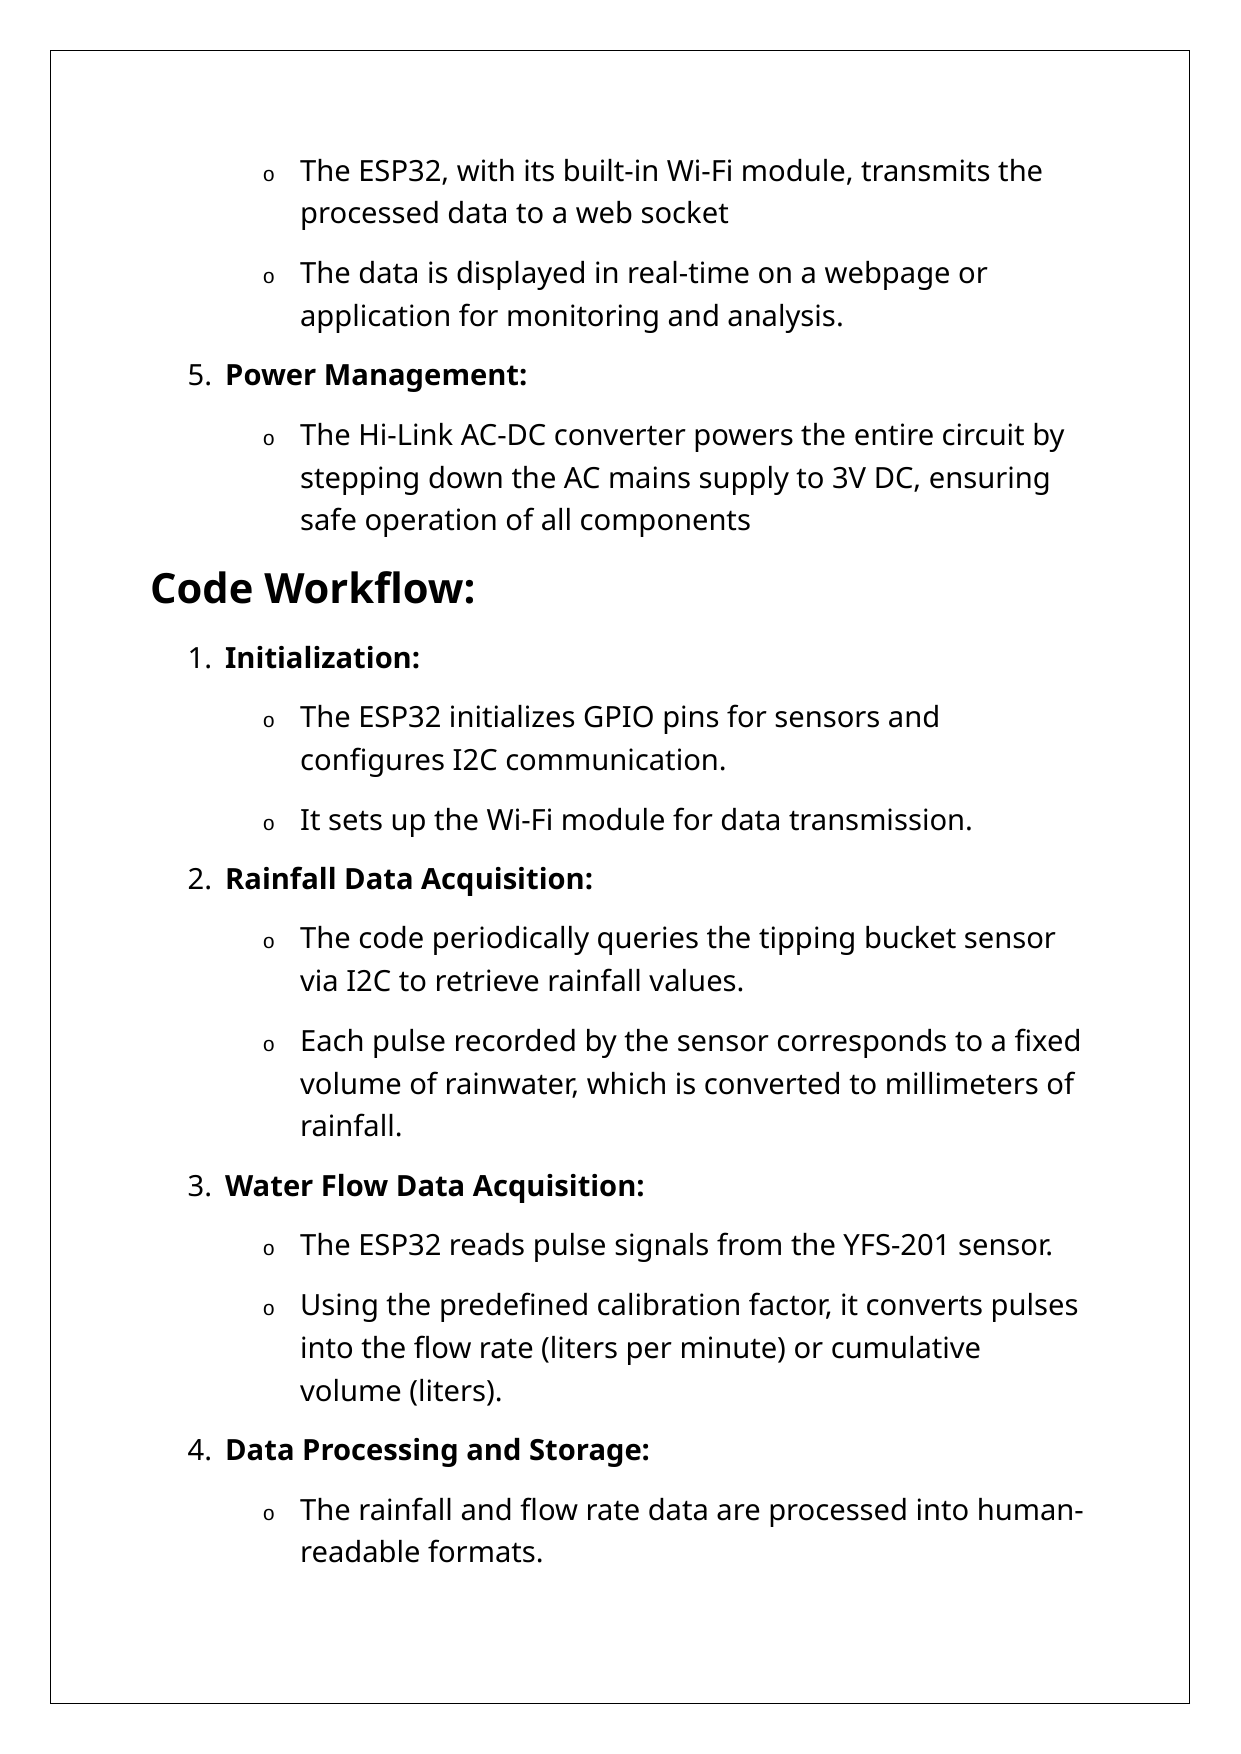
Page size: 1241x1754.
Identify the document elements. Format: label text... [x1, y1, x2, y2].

list The ESP32 initializes GPIO pins for sensors and configures I2C communication. [262, 697, 1090, 779]
text Code Workflow: [150, 559, 1090, 616]
list Initialization: [187, 637, 1090, 677]
list Using the predefined calibration factor, it converts pulses into the flow rate (liters per minute) or cumulative volume (liters). [262, 1284, 1090, 1409]
list Data Processing and Storage: [187, 1429, 1090, 1469]
list The code periodically queries the tipping bucket sensor via I2C to retrieve rainfall values. [262, 918, 1090, 1000]
list The ESP32, with its built-in Wi-Fi module, transmits the processed data to a web socket [262, 150, 1090, 232]
list Water Flow Data Acquisition: [187, 1165, 1090, 1205]
list Each pulse recorded by the sensor corresponds to a fixed volume of rainwater, which is converted to millimeters of rainfall. [262, 1020, 1090, 1145]
list Power Management: [187, 354, 1090, 394]
list The data is displayed in real-time on a webpage or application for monitoring and analysis. [262, 252, 1090, 335]
list The Hi-Link AC-DC converter powers the entire circuit by stepping down the AC mains supply to 3V DC, ensuring safe operation of all components [262, 414, 1090, 539]
list It sets up the Wi-Fi module for data transmission. [262, 799, 1090, 838]
list The ESP32 reads pulse signals from the YFS-201 sensor. [262, 1225, 1090, 1264]
list The rainfall and flow rate data are processed into human-readable formats. [262, 1489, 1090, 1571]
list Rainfall Data Acquisition: [187, 858, 1090, 898]
